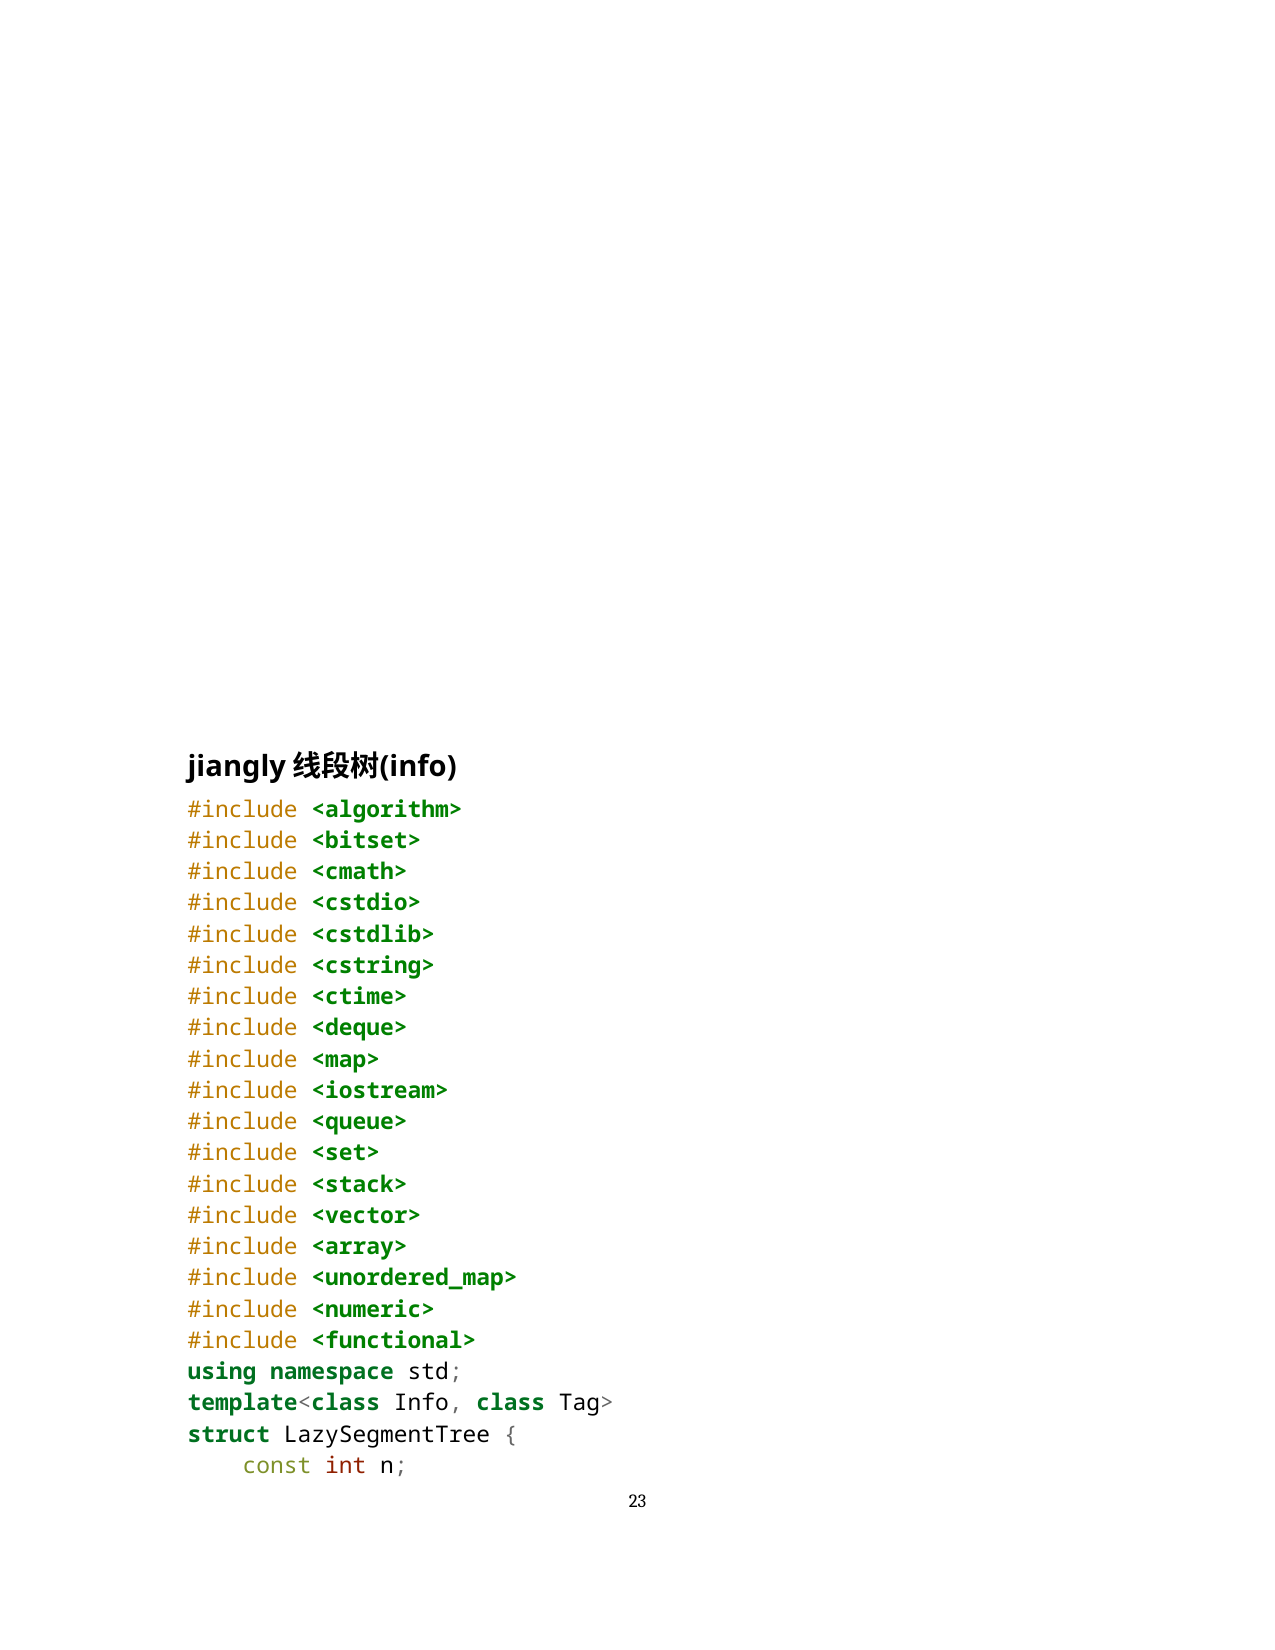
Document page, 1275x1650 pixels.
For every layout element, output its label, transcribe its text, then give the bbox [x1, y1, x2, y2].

text jiangly线段树(info) [187, 745, 1087, 785]
